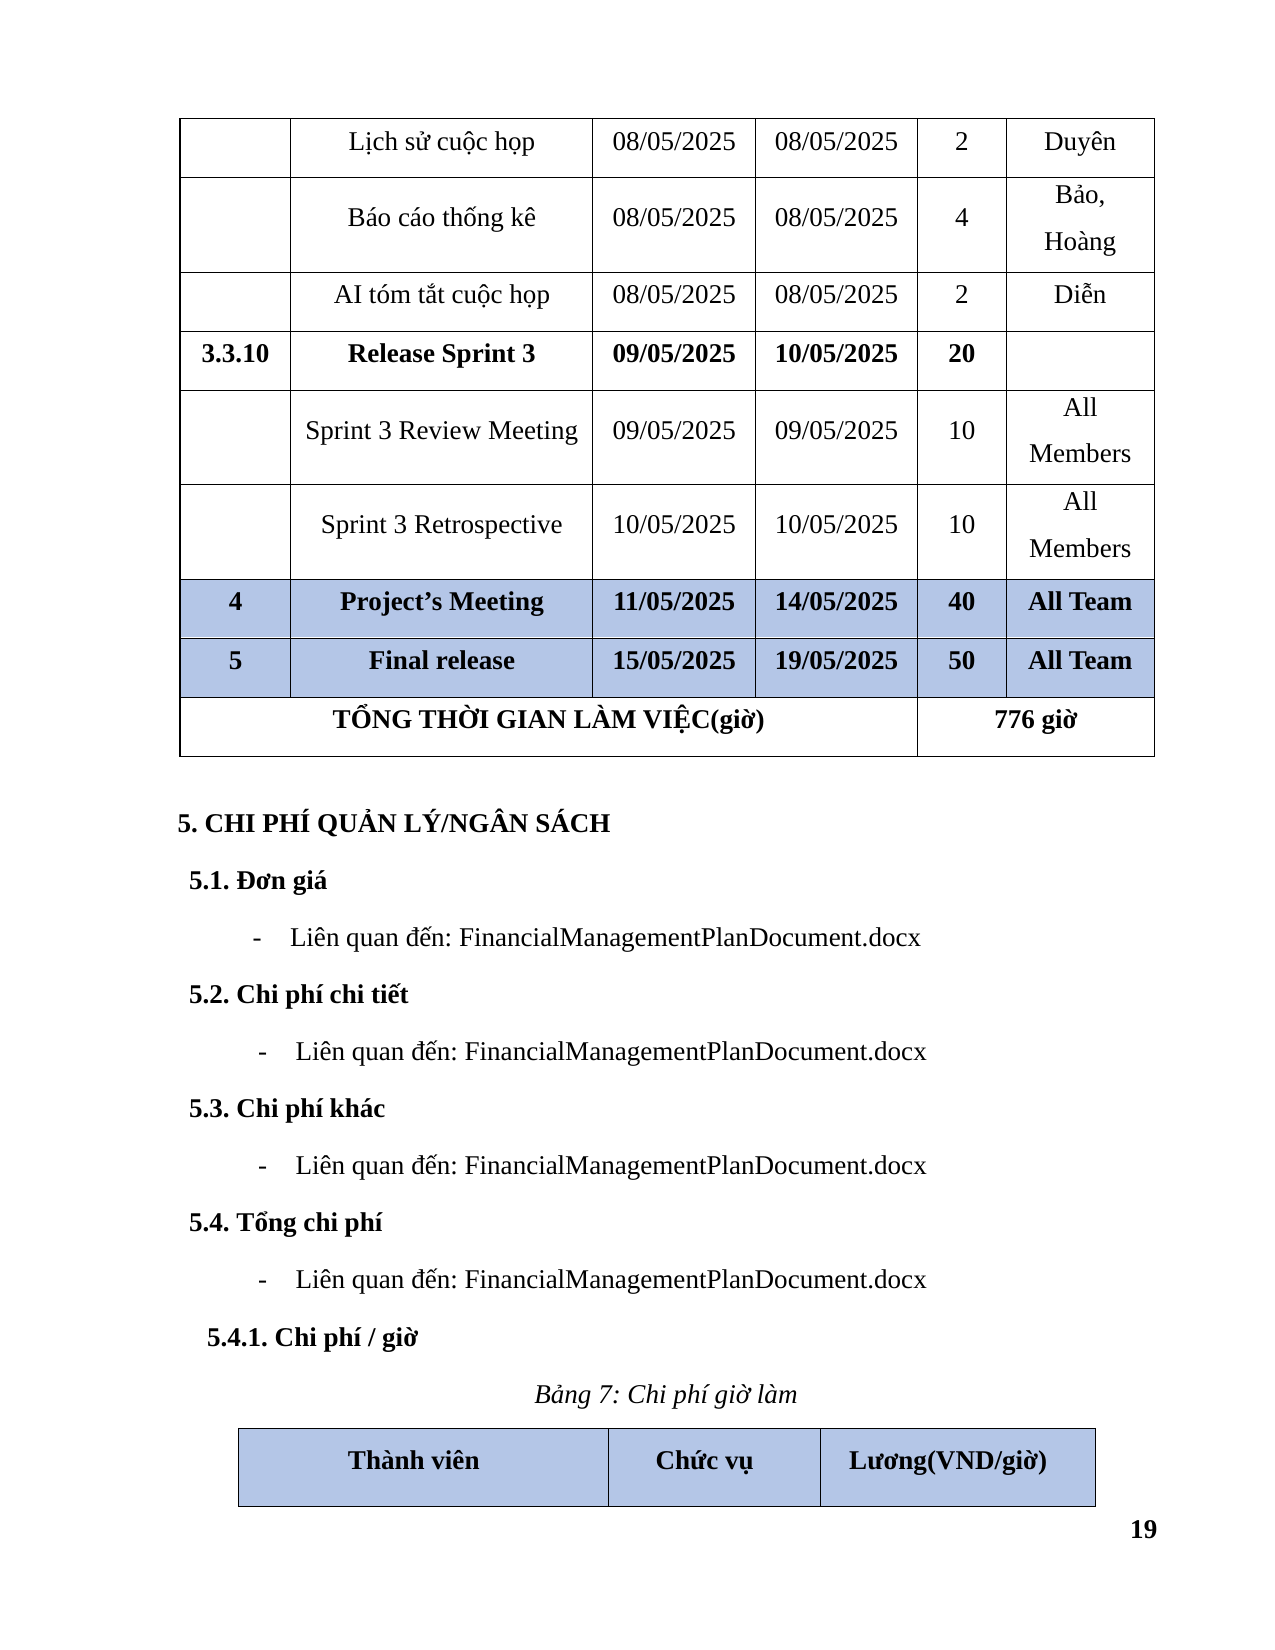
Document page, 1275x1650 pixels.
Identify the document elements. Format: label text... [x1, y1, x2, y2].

subtitle 5.3. Chi phí khác [189, 1092, 1157, 1123]
table_cell [1007, 332, 1154, 390]
table_cell Project’s Meeting [291, 580, 592, 637]
table_cell 19/05/2025 [756, 639, 917, 697]
subtitle 5. CHI PHÍ QUẢN LÝ/NGÂN SÁCH [177, 807, 1157, 838]
table_cell 10/05/2025 [756, 332, 917, 390]
table_cell [181, 485, 290, 578]
table_cell [181, 391, 290, 484]
table_cell 10 [918, 485, 1006, 578]
table_header Lương(VND/giờ) [821, 1429, 1095, 1506]
table_cell [181, 273, 290, 331]
table_cell 11/05/2025 [593, 580, 755, 637]
table_cell 10/05/2025 [756, 485, 917, 578]
table_header Thành viên [239, 1429, 608, 1506]
table_cell Sprint 3 Retrospective [291, 485, 592, 578]
table_cell 5 [181, 639, 290, 697]
list Liên quan đến: FinancialManagementPlanDocument.docx [258, 1263, 1157, 1295]
table_cell All Team [1007, 639, 1154, 697]
table_cell Diễn [1007, 273, 1154, 331]
table_cell 40 [918, 580, 1006, 637]
table_cell 15/05/2025 [593, 639, 755, 697]
table_cell Final release [291, 639, 592, 697]
table_cell 2 [918, 273, 1006, 331]
table_cell 10/05/2025 [593, 485, 755, 578]
table_cell 20 [918, 332, 1006, 390]
table_cell 10 [918, 391, 1006, 484]
table_cell 4 [918, 178, 1006, 272]
list Liên quan đến: FinancialManagementPlanDocument.docx [258, 1035, 1157, 1066]
table_cell 09/05/2025 [593, 332, 755, 390]
table_cell Release Sprint 3 [291, 332, 592, 390]
subtitle 5.1. Đơn giá [189, 864, 1157, 895]
table_cell 08/05/2025 [593, 119, 755, 177]
table_cell 4 [181, 580, 290, 637]
table_cell 08/05/2025 [593, 178, 755, 272]
table_cell AI tóm tắt cuộc họp [291, 273, 592, 331]
table_cell All Members [1007, 485, 1154, 578]
table_cell [181, 119, 290, 177]
table_cell 3.3.10 [181, 332, 290, 390]
subtitle 5.4.1. Chi phí / giờ [207, 1321, 1157, 1352]
table_cell 2 [918, 119, 1006, 177]
table_cell Bảo, Hoàng [1007, 178, 1154, 272]
table_cell Lịch sử cuộc họp [291, 119, 592, 177]
list Liên quan đến: FinancialManagementPlanDocument.docx [252, 921, 1157, 952]
table_cell 50 [918, 639, 1006, 697]
list Liên quan đến: FinancialManagementPlanDocument.docx [258, 1149, 1157, 1181]
table_cell 09/05/2025 [756, 391, 917, 484]
table_cell 08/05/2025 [593, 273, 755, 331]
table_cell [181, 178, 290, 272]
table_cell 09/05/2025 [593, 391, 755, 484]
table_cell Báo cáo thống kê [291, 178, 592, 272]
table_cell All Team [1007, 580, 1154, 637]
table_cell 08/05/2025 [756, 273, 917, 331]
text Bảng 7: Chi phí giờ làm [177, 1378, 1157, 1409]
table_cell 08/05/2025 [756, 178, 917, 272]
table_cell TỔNG THỜI GIAN LÀM VIỆC(giờ) [181, 698, 917, 756]
table_cell Sprint 3 Review Meeting [291, 391, 592, 484]
table_cell 14/05/2025 [756, 580, 917, 637]
table_cell Duyên [1007, 119, 1154, 177]
table_cell 08/05/2025 [756, 119, 917, 177]
subtitle 5.2. Chi phí chi tiết [189, 978, 1157, 1009]
subtitle 5.4. Tổng chi phí [189, 1206, 1157, 1238]
table_header Chức vụ [609, 1429, 820, 1506]
table_cell All Members [1007, 391, 1154, 484]
table_cell 776 giờ [918, 698, 1154, 756]
